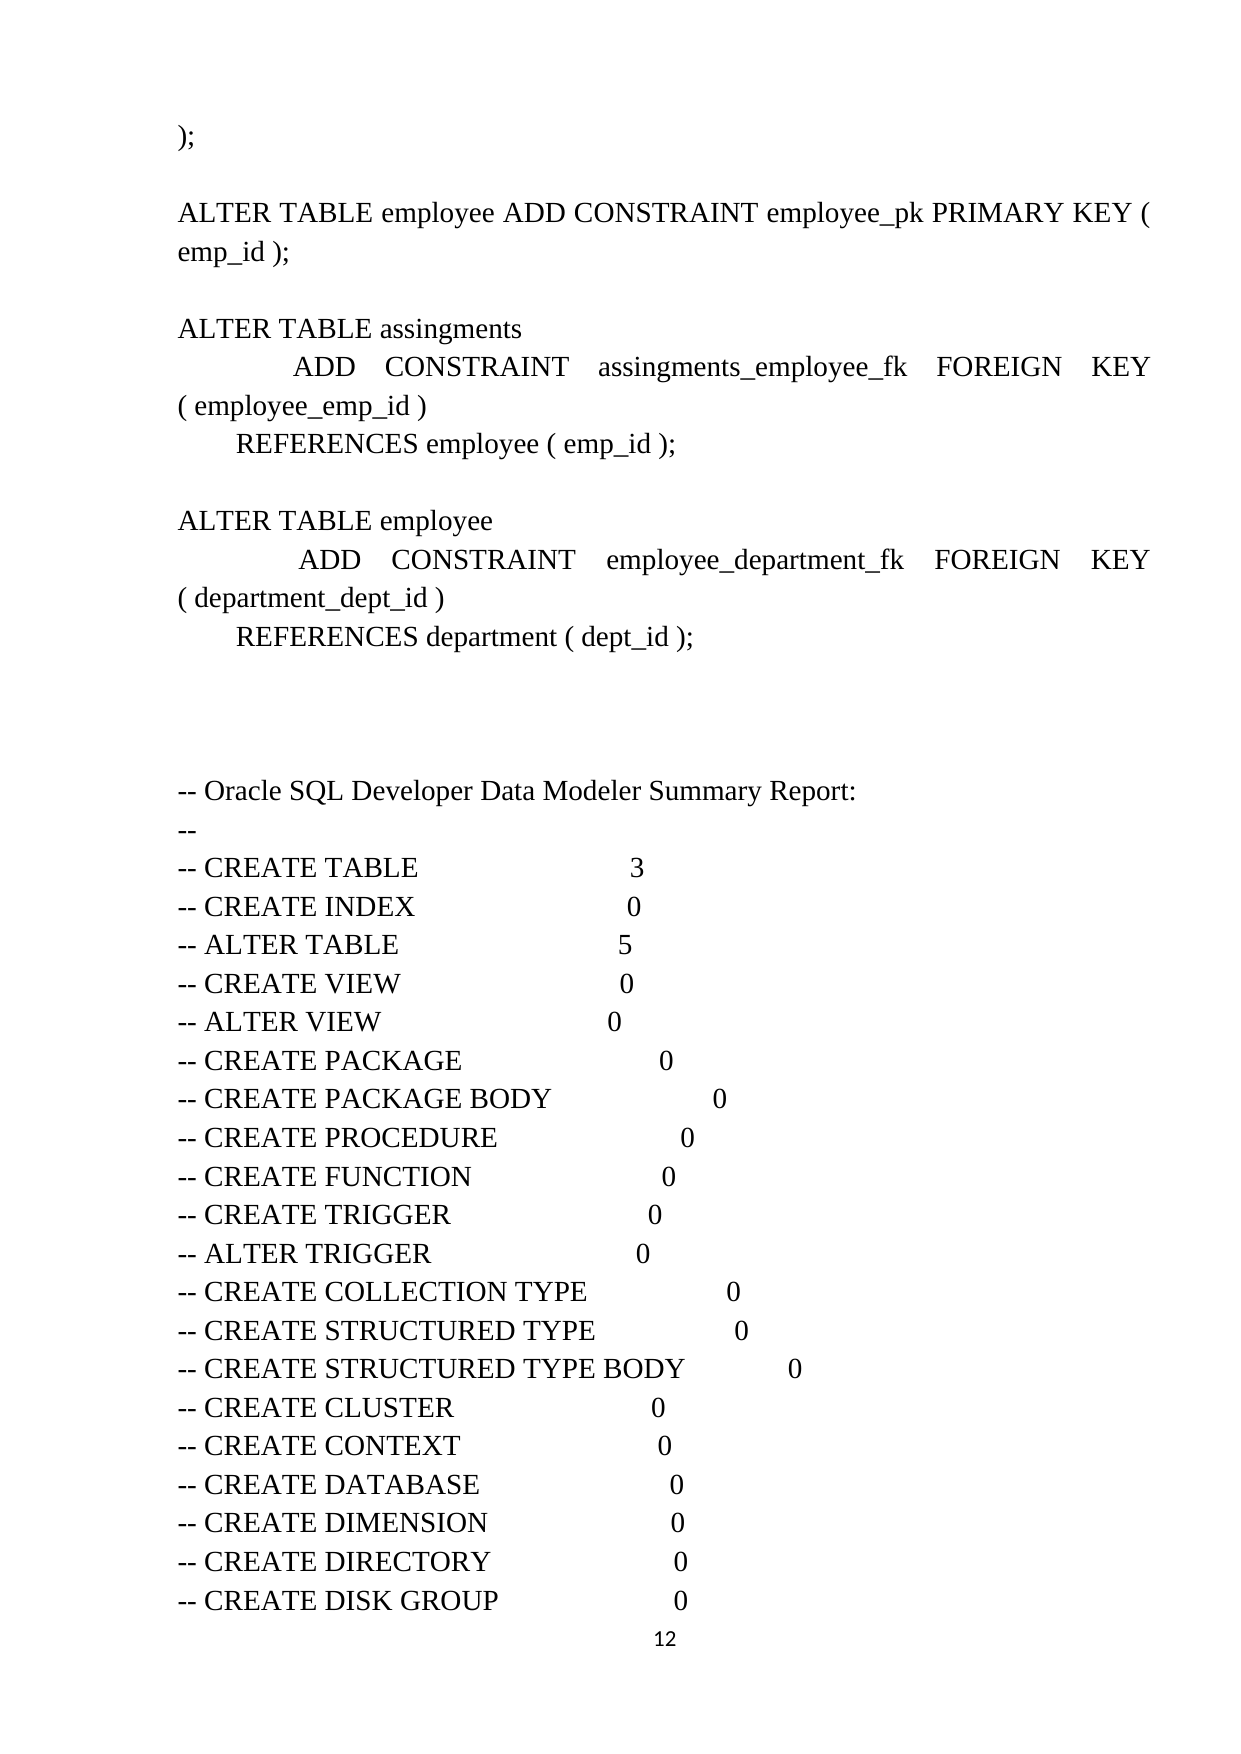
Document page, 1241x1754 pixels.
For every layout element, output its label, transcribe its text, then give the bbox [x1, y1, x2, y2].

text -- ALTER TABLE 5 [177, 927, 1152, 961]
text -- ALTER VIEW 0 [177, 1004, 1152, 1038]
text ADD CONSTRAINT employee_department_fk FOREIGN KEY ( department_dept_id ) [177, 542, 1152, 614]
text -- ALTER TRIGGER 0 [177, 1236, 1152, 1269]
text -- [177, 812, 1152, 845]
text -- CREATE VIEW 0 [177, 966, 1152, 999]
text -- CREATE TABLE 3 [177, 850, 1152, 884]
text REFERENCES department ( dept_id ); [177, 619, 1152, 653]
text -- CREATE PROCEDURE 0 [177, 1120, 1152, 1154]
text -- CREATE STRUCTURED TYPE BODY 0 [177, 1351, 1152, 1385]
text -- CREATE DISK GROUP 0 [177, 1583, 1152, 1616]
text -- CREATE INDEX 0 [177, 889, 1152, 922]
text ALTER TABLE employee [177, 503, 1152, 537]
text ); [177, 118, 1152, 152]
text REFERENCES employee ( emp_id ); [177, 426, 1152, 460]
text -- CREATE DIRECTORY 0 [177, 1544, 1152, 1578]
text -- CREATE TRIGGER 0 [177, 1197, 1152, 1231]
text -- CREATE CONTEXT 0 [177, 1428, 1152, 1462]
text -- CREATE CLUSTER 0 [177, 1390, 1152, 1423]
text -- CREATE FUNCTION 0 [177, 1159, 1152, 1192]
text -- CREATE COLLECTION TYPE 0 [177, 1274, 1152, 1308]
text -- CREATE STRUCTURED TYPE 0 [177, 1313, 1152, 1346]
text -- Oracle SQL Developer Data Modeler Summary Report: [177, 773, 1152, 807]
text ALTER TABLE employee ADD CONSTRAINT employee_pk PRIMARY KEY ( emp_id ); [177, 195, 1152, 267]
text -- CREATE DATABASE 0 [177, 1467, 1152, 1501]
text -- CREATE PACKAGE BODY 0 [177, 1082, 1152, 1115]
text ALTER TABLE assingments [177, 311, 1152, 344]
text -- CREATE PACKAGE 0 [177, 1043, 1152, 1077]
text -- CREATE DIMENSION 0 [177, 1506, 1152, 1539]
text ADD CONSTRAINT assingments_employee_fk FOREIGN KEY ( employee_emp_id ) [177, 349, 1152, 421]
